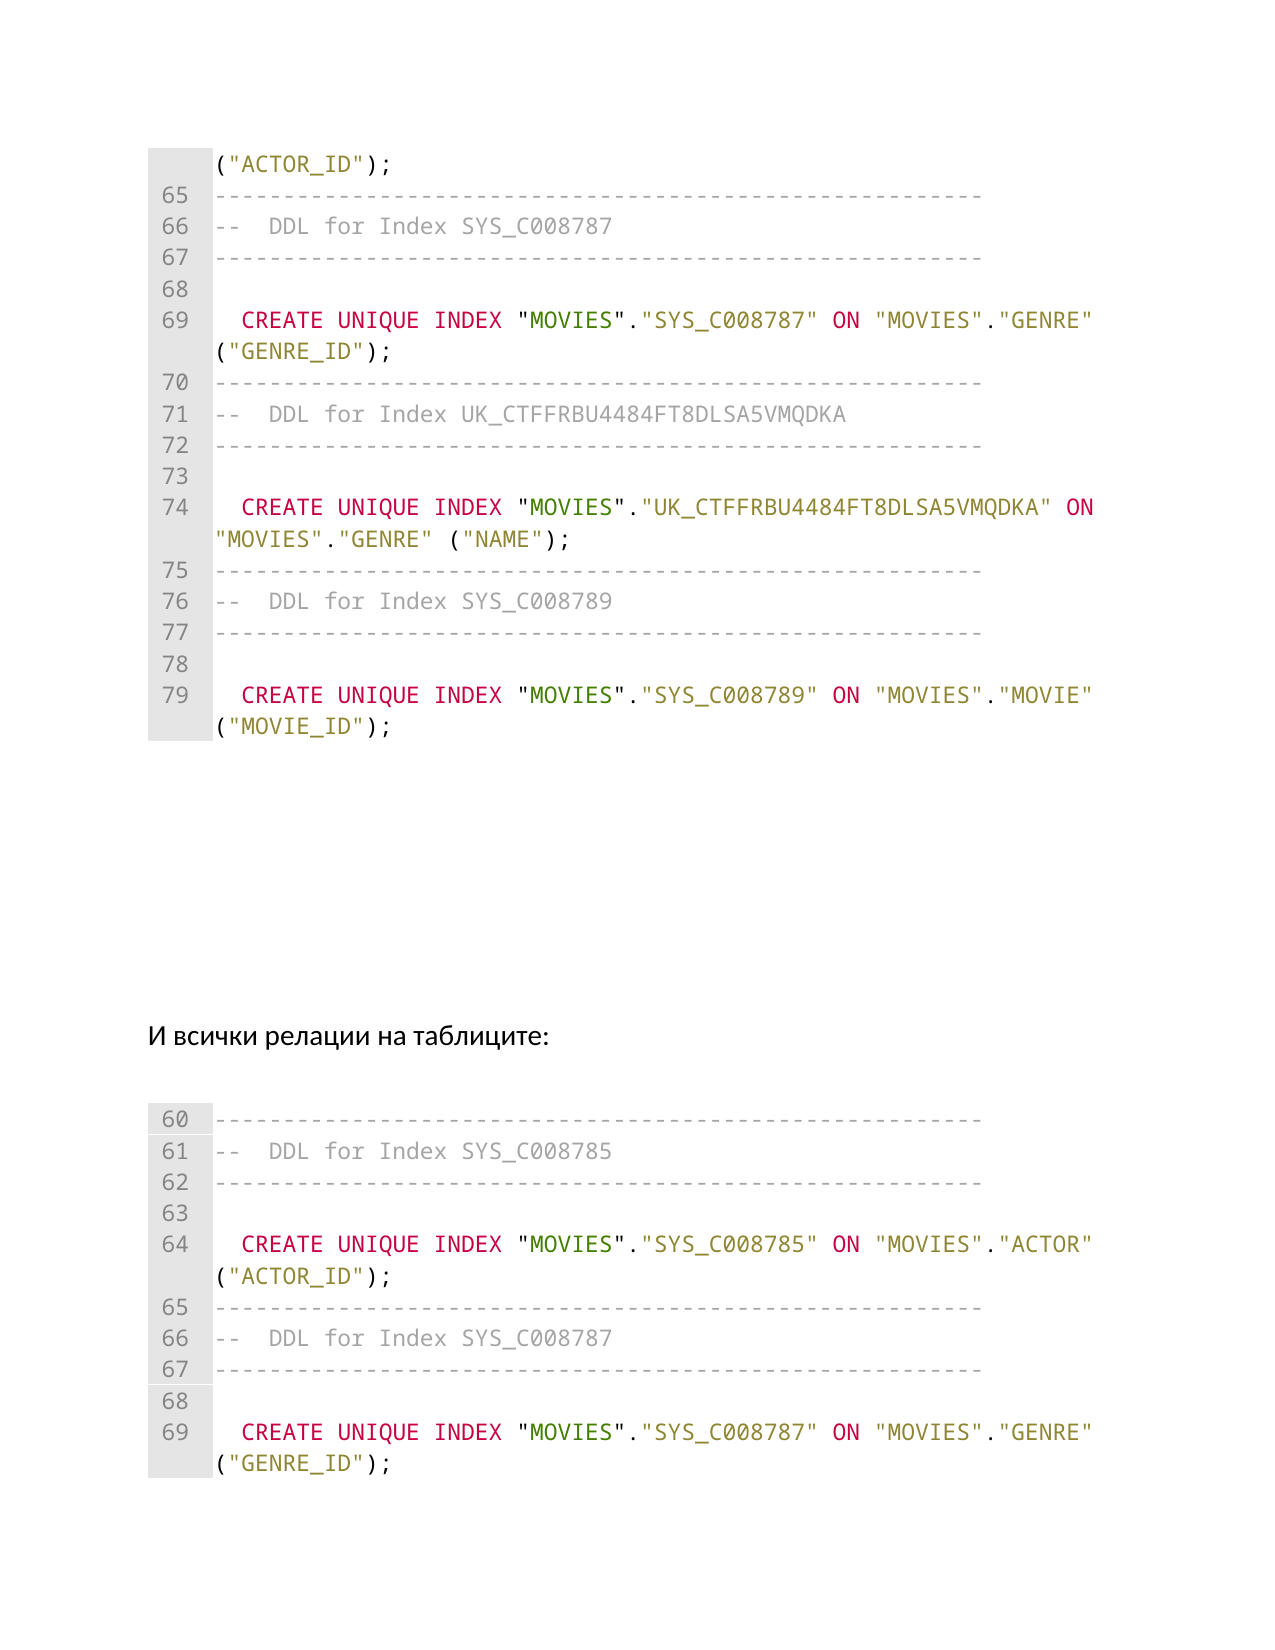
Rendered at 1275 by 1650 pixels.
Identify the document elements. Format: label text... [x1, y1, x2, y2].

text И всички релации на таблиците: [148, 1017, 1127, 1053]
table_header [148, 1072, 1127, 1478]
